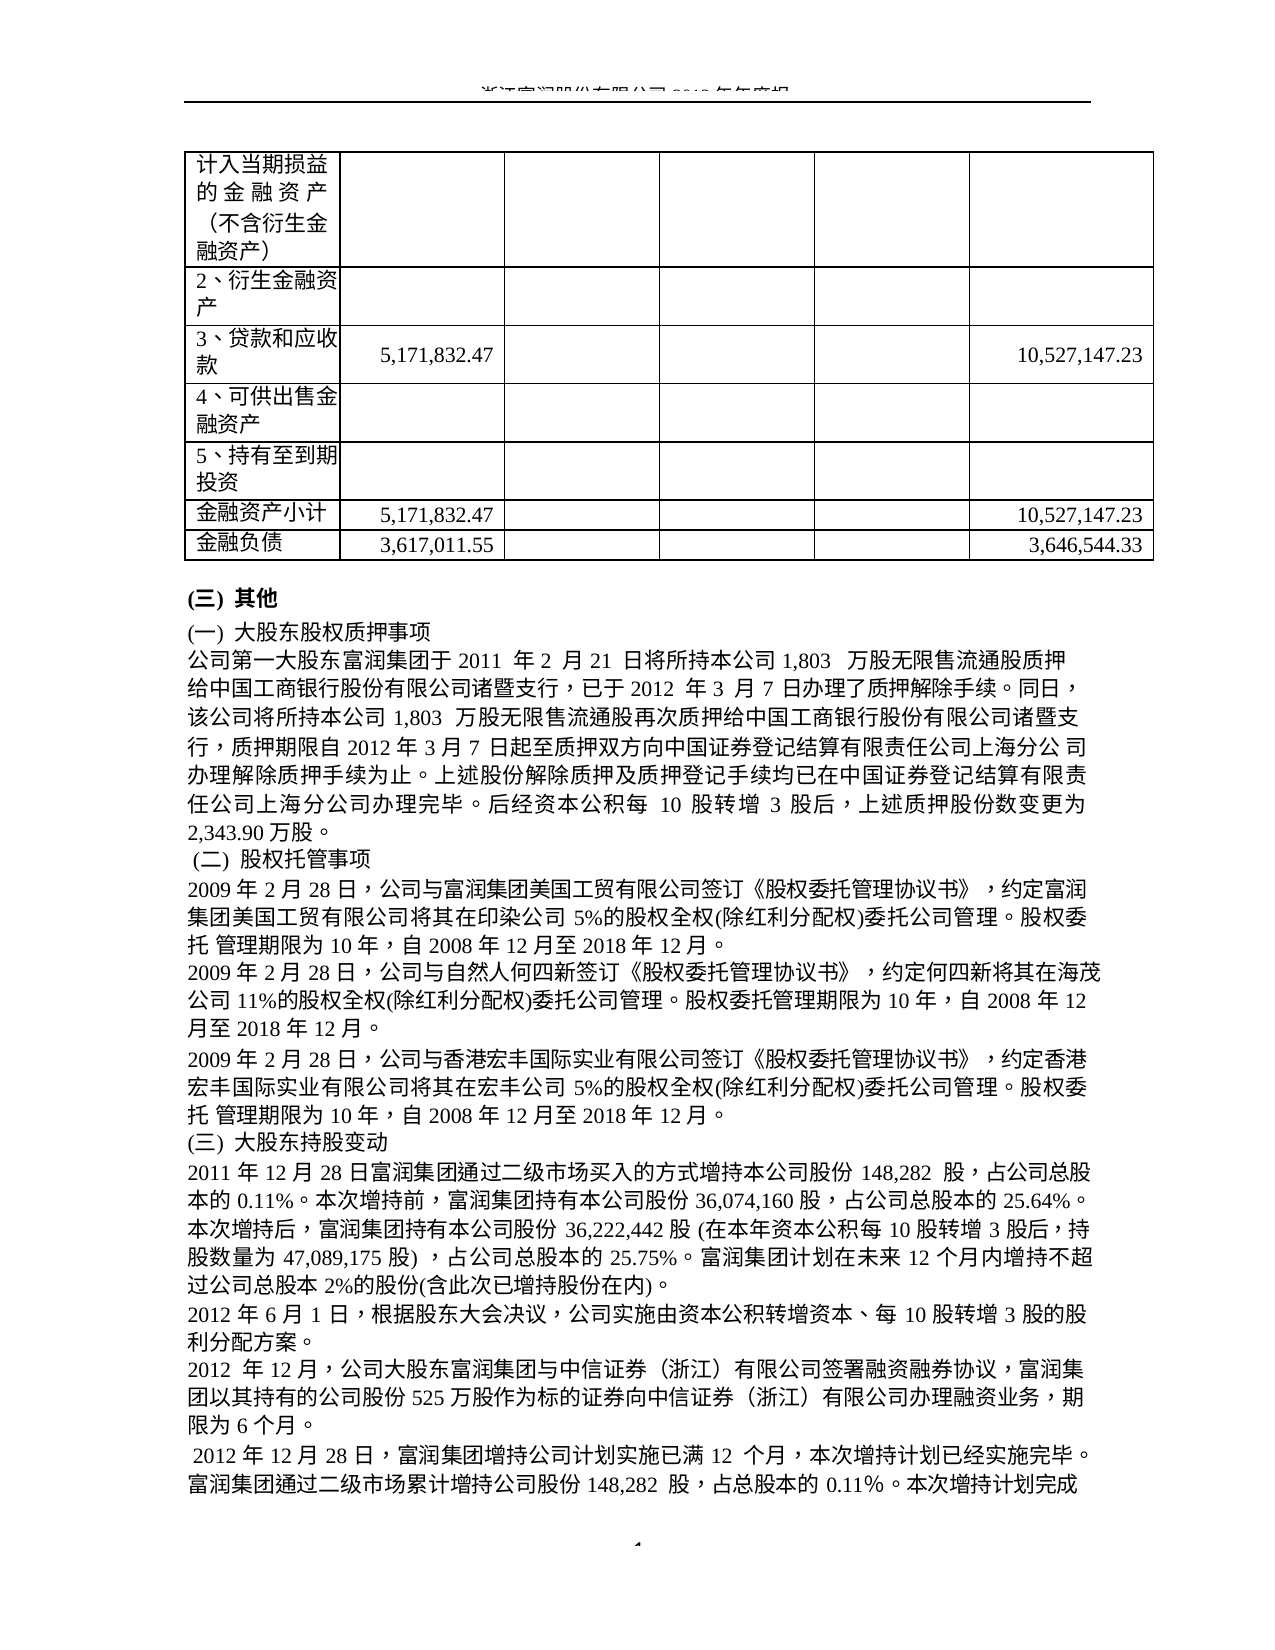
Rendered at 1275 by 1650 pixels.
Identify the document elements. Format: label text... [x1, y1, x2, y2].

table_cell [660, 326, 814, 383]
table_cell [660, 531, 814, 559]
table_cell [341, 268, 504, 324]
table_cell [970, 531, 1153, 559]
text 2012 年 12 月 28 日，富润集团增持公司计划实施已满 12 个月，本次增持计划已经实施完毕。 富润集团通过二级市场累计增持公司股份 148,282 股，占总股本的 0.11％。本次增持计划完成 [187, 1441, 1095, 1498]
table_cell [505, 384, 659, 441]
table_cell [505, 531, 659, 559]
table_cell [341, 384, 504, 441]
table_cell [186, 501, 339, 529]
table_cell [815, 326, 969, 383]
text 2009 年 2 月 28 日，公司与香港宏丰国际实业有限公司签订《股权委托管理协议书》，约定香港 宏丰国际实业有限公司将其在宏丰公司 5%的股权全权(除红利分配权)委托公司管理。股权委托 管理期限为 10 年，自 2008 年 12 月至 2018 年 12 月。 [187, 1044, 1088, 1129]
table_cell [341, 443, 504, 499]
text 给中国工商银行股份有限公司诸暨支行，已于 2012 年 3 月 7 日办理了质押解除手续。同日， [187, 674, 1169, 702]
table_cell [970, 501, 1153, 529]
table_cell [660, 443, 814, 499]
text 2009 年 2 月 28 日，公司与自然人何四新签订《股权委托管理协议书》，约定何四新将其在海茂 [187, 959, 1169, 986]
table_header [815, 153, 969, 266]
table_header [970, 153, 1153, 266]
text 公司 11%的股权全权(除红利分配权)委托公司管理。股权委托管理期限为 10 年，自 2008 年 12 [187, 986, 1169, 1014]
text 2012 年 6 月 1 日，根据股东大会决议，公司实施由资本公积转增资本、每 10 股转增 3 股的股 利分配方案。 [187, 1299, 1088, 1356]
text (一) 大股东股权质押事项 [187, 616, 1169, 646]
text (三) 大股东持股变动 [187, 1129, 1169, 1156]
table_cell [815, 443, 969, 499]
text 2009 年 2 月 28 日，公司与富润集团美国工贸有限公司签订《股权委托管理协议书》，约定富润 集团美国工贸有限公司将其在印染公司 5%的股权全权(除红利分配权)委托公司管理。股权委托 管理期限为 10 年，自 2008 年 12 月至 2018 年 12 月。 [187, 874, 1088, 959]
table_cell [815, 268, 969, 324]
text 2011 年 12 月 28 日富润集团通过二级市场买入的方式增持本公司股份 148,282 股，占公司总股 本的 0.11%。本次增持前，富润集团持有本公司股份 36,074,160 股，占公司总股本的 25.64%。 本次增持后，富润集团持有本公司股份 36,222,442 股 (在本年资本公积每 10 股转增 3 股后，持 股数量为 47,089,175 股) ，占公司总股本的 25.75%。富润集团计划在未来 12 个月内增持不超 过公司总股本 2%的股份(含此次已增持股份在内)。 [187, 1158, 1093, 1299]
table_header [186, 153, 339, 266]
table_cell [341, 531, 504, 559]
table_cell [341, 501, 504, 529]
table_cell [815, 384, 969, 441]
text 团以其持有的公司股份 525 万股作为标的证券向中信证券（浙江）有限公司办理融资业务，期 [187, 1382, 1169, 1411]
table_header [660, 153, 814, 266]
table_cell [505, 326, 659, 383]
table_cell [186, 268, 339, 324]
text (二) 股权托管事项 [193, 846, 1169, 872]
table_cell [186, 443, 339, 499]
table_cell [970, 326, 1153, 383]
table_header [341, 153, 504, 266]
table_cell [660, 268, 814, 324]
text 公司第一大股东富润集团于 2011 年 2 月 21 日将所持本公司 1,803 万股无限售流通股质押 [187, 646, 1169, 674]
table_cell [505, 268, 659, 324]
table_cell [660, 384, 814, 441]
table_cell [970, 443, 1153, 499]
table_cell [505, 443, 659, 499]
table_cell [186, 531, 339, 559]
subtitle (三) 其他 [187, 583, 1169, 613]
text 2012 年 12 月，公司大股东富润集团与中信证券（浙江）有限公司签署融资融券协议，富润集 [187, 1356, 1169, 1382]
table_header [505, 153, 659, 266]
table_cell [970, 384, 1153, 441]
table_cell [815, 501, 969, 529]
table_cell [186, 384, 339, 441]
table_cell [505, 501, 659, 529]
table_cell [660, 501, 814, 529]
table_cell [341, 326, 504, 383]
text 行，质押期限自 2012 年 3 月 7 日起至质押双方向中国证券登记结算有限责任公司上海分公 司办理解除质押手续为止。上述股份解除质押及质押登记手续均已在中国证券登记结算有限责 任公司上海分公司办理完毕。后经资本公积每 10 股转增 3 股后，上述质押股份数变更为 2,343.90 万股。 [187, 733, 1088, 846]
text 限为 6 个月。 [187, 1411, 1169, 1439]
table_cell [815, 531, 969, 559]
text 该公司将所持本公司 1,803 万股无限售流通股再次质押给中国工商银行股份有限公司诸暨支 [187, 702, 1169, 731]
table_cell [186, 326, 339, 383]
text 月至 2018 年 12 月。 [187, 1014, 1169, 1042]
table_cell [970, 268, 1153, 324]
